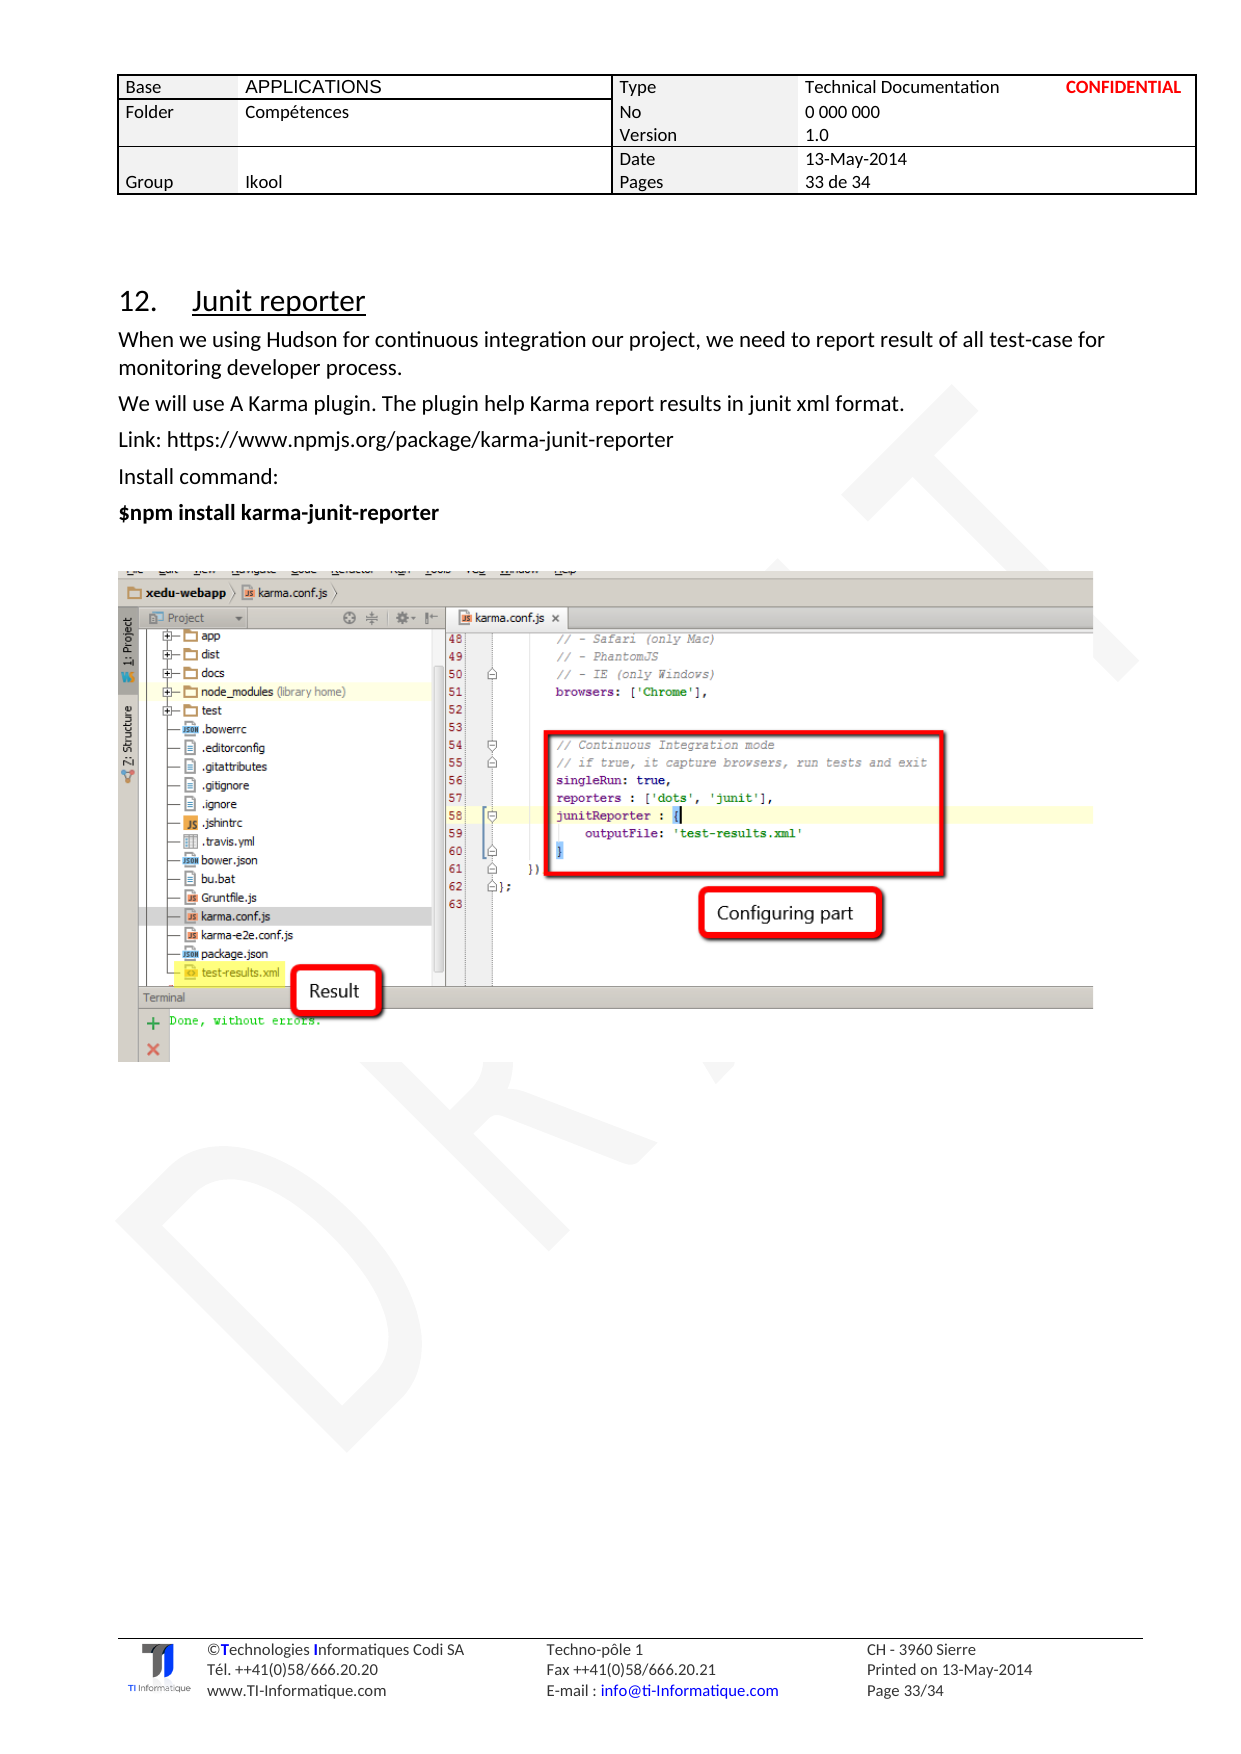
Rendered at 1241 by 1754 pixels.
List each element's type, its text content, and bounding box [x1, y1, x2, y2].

picture [118, 571, 1094, 1062]
text When we using Hudson for continuous integration our project, we need to report result of all test-case for monitoring developer process. [118, 325, 1181, 381]
text Link: https://www.npmjs.org/package/karma-junit-reporter [118, 426, 1181, 453]
text We will use A Karma plugin. The plugin help Karma report results in junit xml format. [118, 389, 1181, 417]
picture [118, 1639, 199, 1696]
text $npm install karma-junit-reporter [118, 498, 1181, 526]
text Install command: [118, 462, 1181, 490]
subtitle Junit reporter [118, 281, 1181, 319]
